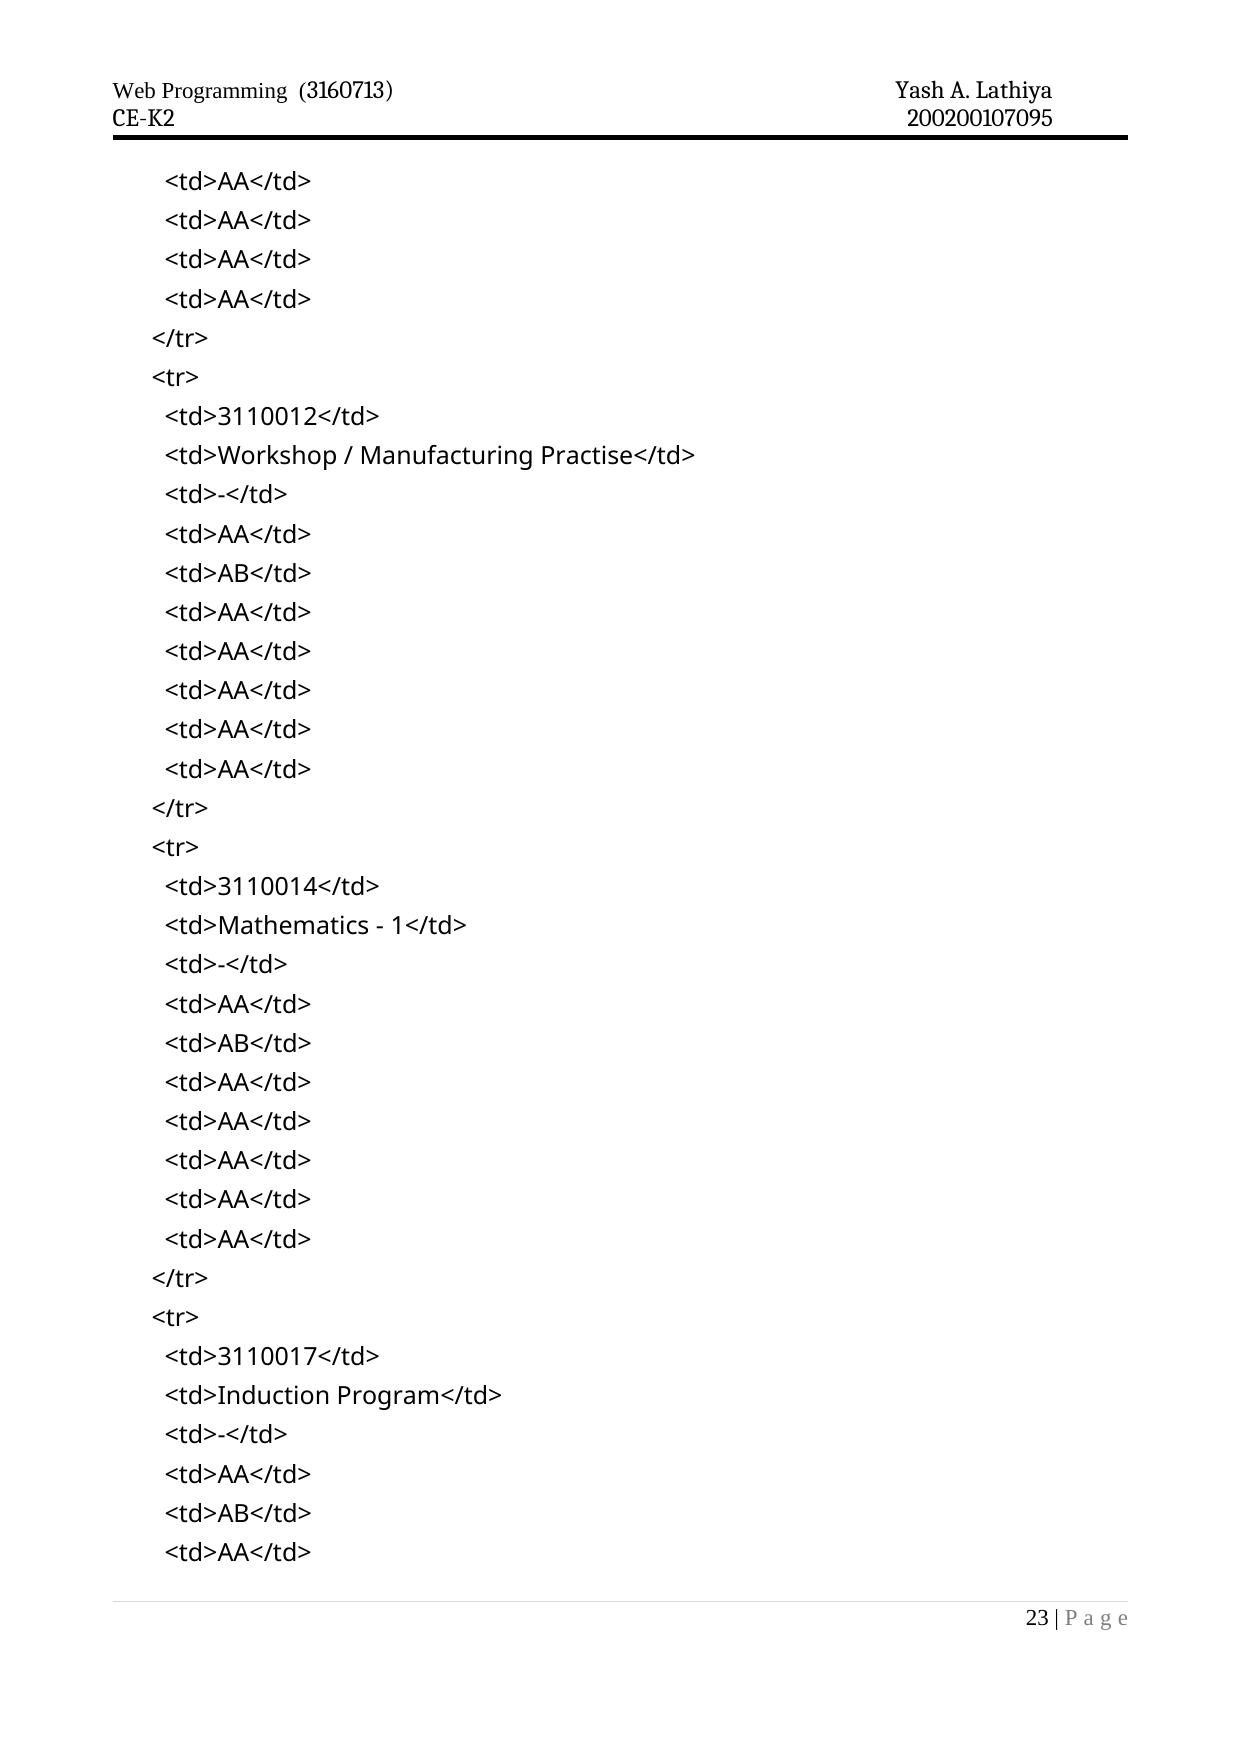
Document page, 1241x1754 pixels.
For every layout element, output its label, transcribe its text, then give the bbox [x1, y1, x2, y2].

text <td>AA</td> [112, 1456, 1128, 1490]
text <td>AA</td> [112, 242, 1128, 276]
text <td>AA</td> [112, 281, 1128, 315]
text <td>AA</td> [112, 986, 1128, 1020]
text </tr> [112, 1260, 1128, 1294]
text <td>3110017</td> [112, 1339, 1128, 1373]
text <td>AA</td> [112, 751, 1128, 785]
text <td>AA</td> [112, 1143, 1128, 1177]
text <td>Induction Program</td> [112, 1378, 1128, 1412]
text <td>-</td> [112, 947, 1128, 981]
text <td>AA</td> [112, 594, 1128, 629]
text <td>AA</td> [112, 1182, 1128, 1216]
text <td>AB</td> [112, 1025, 1128, 1059]
text <td>AA</td> [112, 673, 1128, 707]
text <td>AA</td> [112, 1064, 1128, 1099]
text <td>3110014</td> [112, 869, 1128, 903]
text <td>AA</td> [112, 1104, 1128, 1138]
text </tr> [112, 790, 1128, 824]
text <td>AA</td> [112, 203, 1128, 237]
text <td>AB</td> [112, 1495, 1128, 1529]
text <tr> [112, 829, 1128, 864]
text <td>AA</td> [112, 1221, 1128, 1255]
text <td>AA</td> [112, 634, 1128, 668]
text <tr> [112, 359, 1128, 394]
text <td>AB</td> [112, 555, 1128, 589]
text <td>AA</td> [112, 164, 1128, 198]
text <td>Workshop / Manufacturing Practise</td> [112, 438, 1128, 472]
text <td>AA</td> [112, 1534, 1128, 1569]
text <td>3110012</td> [112, 399, 1128, 433]
text <td>Mathematics - 1</td> [112, 908, 1128, 942]
text <td>AA</td> [112, 516, 1128, 550]
text <td>-</td> [112, 1417, 1128, 1451]
text </tr> [112, 320, 1128, 354]
text <tr> [112, 1299, 1128, 1334]
text <td>AA</td> [112, 712, 1128, 746]
text <td>-</td> [112, 477, 1128, 511]
